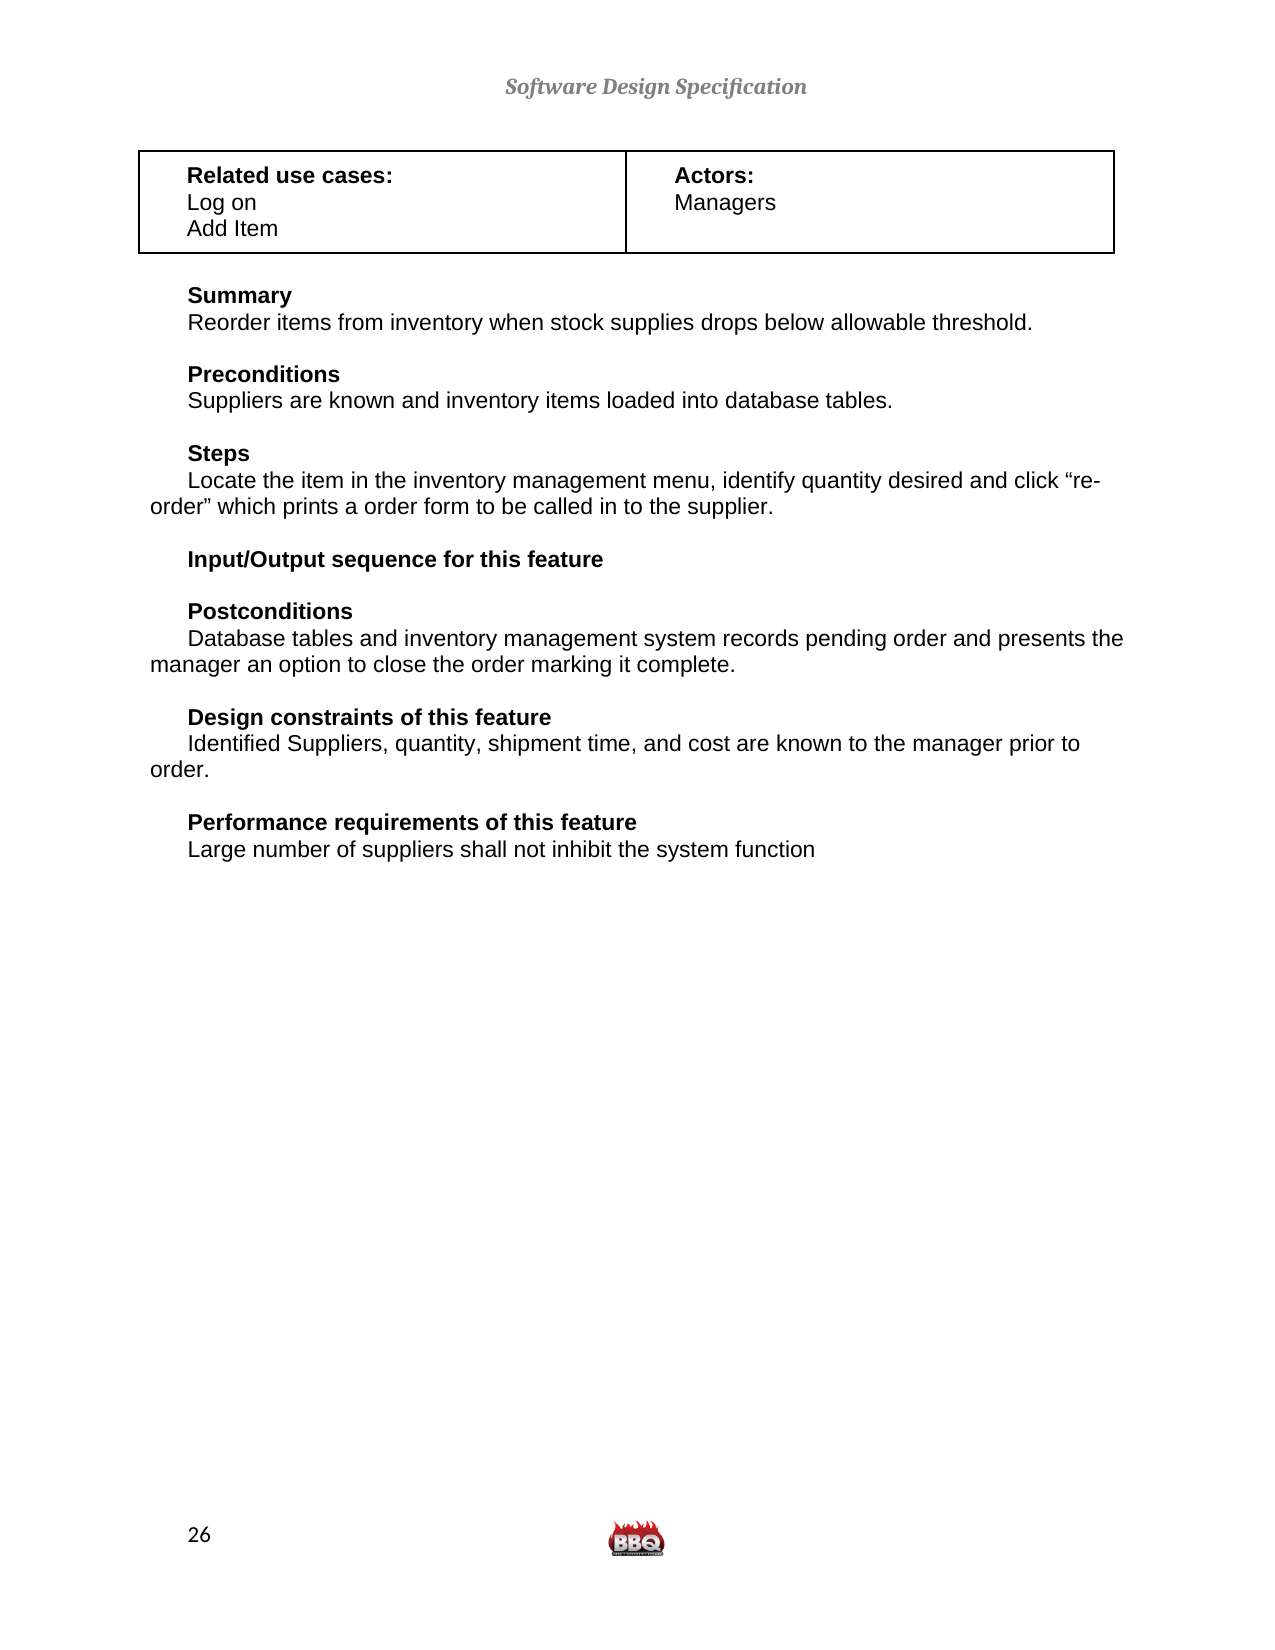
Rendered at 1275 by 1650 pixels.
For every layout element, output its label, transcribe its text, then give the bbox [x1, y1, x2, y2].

table_header Related use cases: Log on Add Item [140, 152, 625, 252]
list Identified Suppliers, quantity, shipment time, and cost are known to the manager prior to order. [150, 730, 1125, 783]
list Postconditions [150, 598, 1125, 625]
list Preconditions [150, 361, 1125, 387]
table_header Actors: Managers [627, 152, 1113, 252]
list Performance requirements of this feature [150, 809, 1125, 836]
list Steps [150, 440, 1125, 467]
list Suppliers are known and inventory items loaded into database tables. [150, 387, 1125, 414]
picture [607, 1513, 666, 1561]
list Summary [150, 282, 1125, 308]
list Large number of suppliers shall not inhibit the system function [150, 836, 1125, 862]
list Design constraints of this feature [150, 704, 1125, 730]
list Input/Output sequence for this feature [150, 546, 1125, 572]
list Locate the item in the inventory management menu, identify quantity desired and click “re-order” which prints a order form to be called in to the supplier. [150, 467, 1125, 519]
list Reorder items from inventory when stock supplies drops below allowable threshold. [150, 308, 1125, 335]
list Database tables and inventory management system records pending order and presents the manager an option to close the order marking it complete. [150, 625, 1125, 677]
